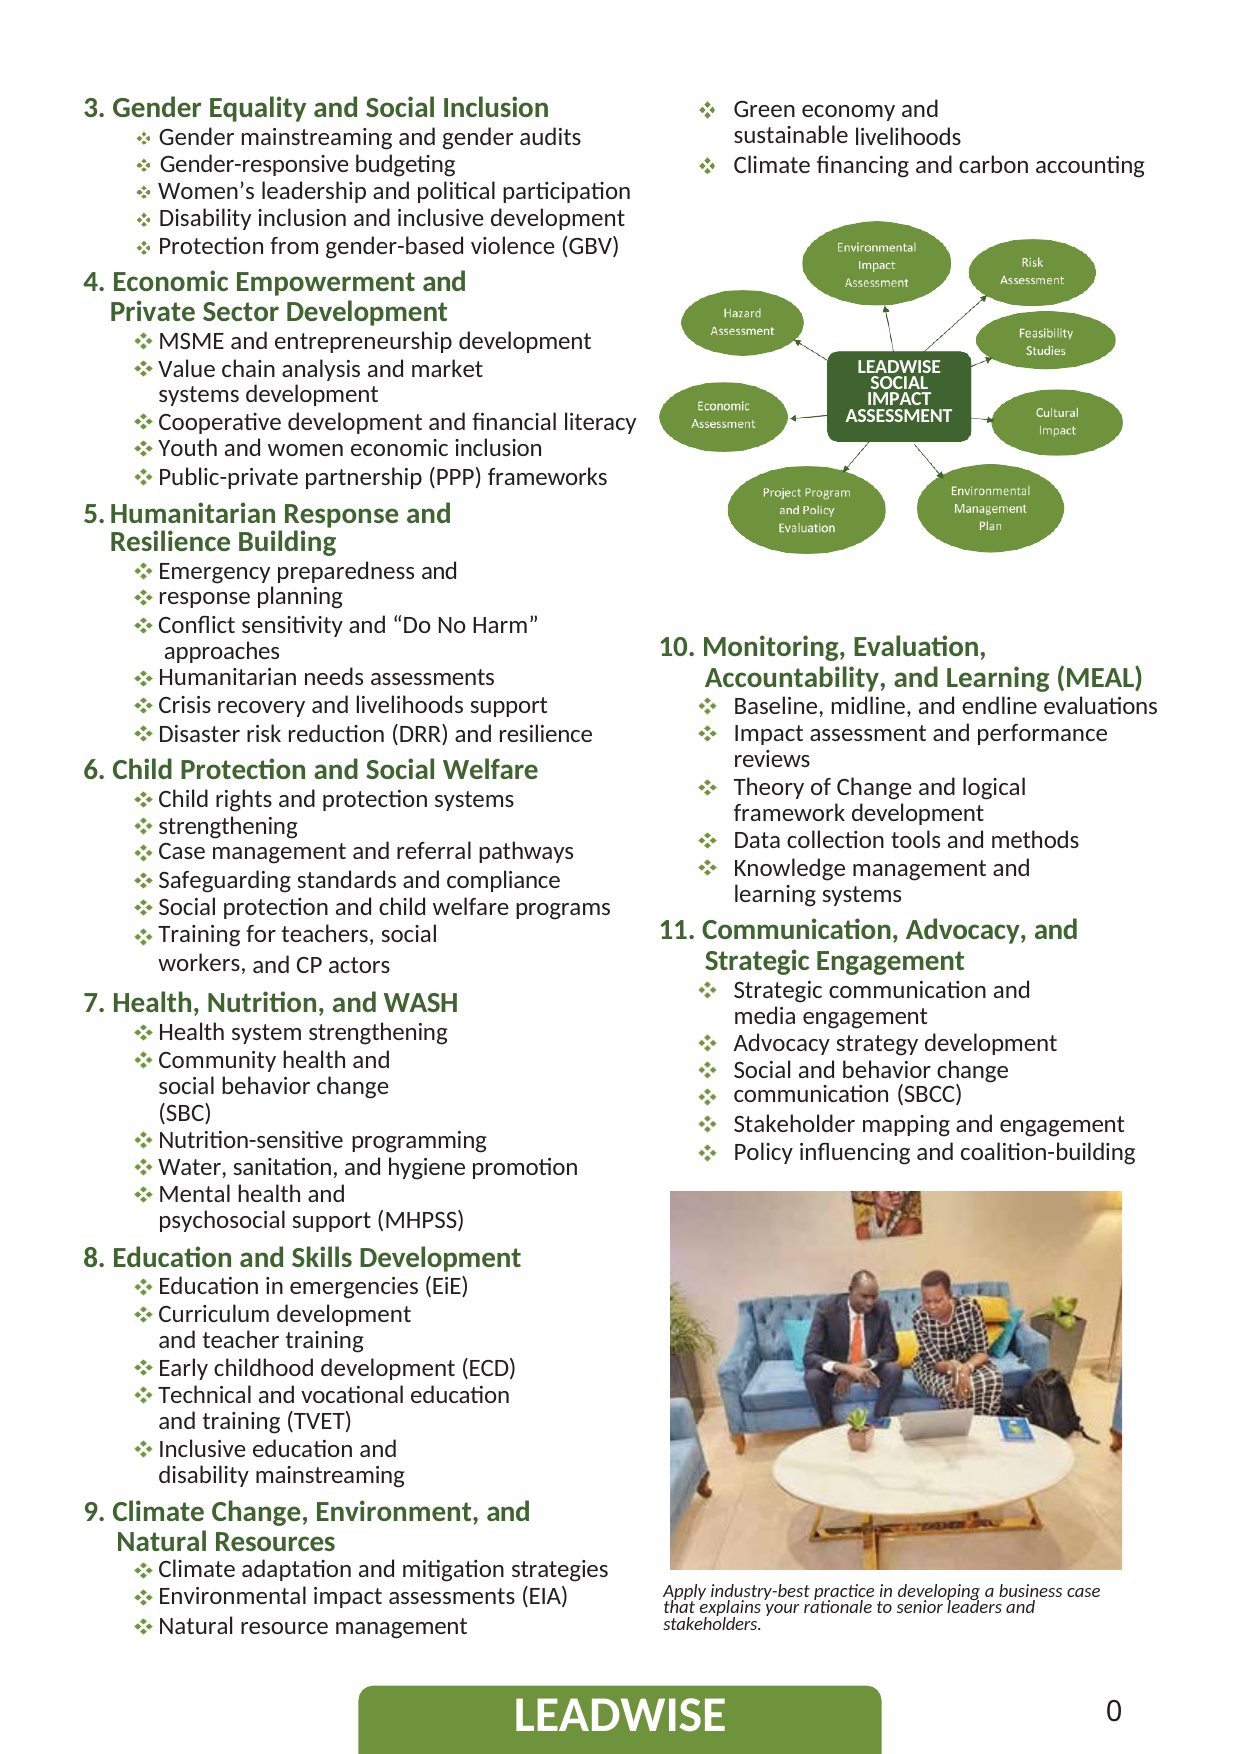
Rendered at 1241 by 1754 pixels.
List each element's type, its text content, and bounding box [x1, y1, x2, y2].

list Child rights and protection systems [134, 786, 640, 813]
picture [134, 817, 153, 835]
list Data collection tools and methods [698, 828, 1181, 854]
picture [134, 844, 153, 862]
picture [134, 413, 153, 430]
list Advocacy strategy development [698, 1031, 1181, 1057]
picture [134, 791, 153, 808]
picture [698, 981, 717, 999]
picture [134, 617, 153, 634]
subtitle Climate Change, Environment, and [83, 1495, 640, 1527]
picture [136, 241, 150, 255]
list Crisis recovery and livelihoods support [134, 692, 640, 719]
picture [134, 872, 153, 889]
picture [698, 832, 717, 849]
list Education in emergencies (EiE) [134, 1274, 640, 1301]
picture [134, 332, 153, 350]
picture [698, 697, 717, 715]
picture [134, 1278, 153, 1296]
list Health system strengthening [134, 1019, 640, 1046]
list Curriculum development and teacher training [134, 1302, 455, 1355]
picture [134, 360, 153, 377]
picture [134, 899, 153, 916]
list Community health and social behavior change (SBC) [134, 1047, 448, 1127]
picture [134, 589, 153, 606]
subtitle Economic Empowerment and [74, 265, 477, 298]
picture [134, 928, 153, 946]
picture [134, 1618, 153, 1635]
subtitle Humanitarian Response and Resilience Building [83, 501, 454, 559]
list Youth and women economic inclusion [134, 435, 640, 462]
picture [698, 1115, 717, 1133]
subtitle Communication, Advocacy, and [658, 914, 1181, 946]
picture [134, 1440, 153, 1458]
picture [134, 697, 153, 714]
list Policy influencing and coalition-building [698, 1138, 1181, 1167]
list Inclusive education and disability mainstreaming [134, 1436, 493, 1489]
list Social and behavior change [698, 1057, 1181, 1083]
picture [134, 1589, 153, 1606]
list Cooperative development and financial literacy [134, 409, 640, 435]
text Natural Resources [116, 1527, 640, 1558]
picture [134, 1306, 153, 1323]
picture [134, 1158, 153, 1176]
picture [134, 562, 153, 580]
list Conflict sensitivity and “Do No Harm” approaches [134, 612, 539, 666]
list Climate financing and carbon accounting [698, 151, 1181, 179]
text Gender mainstreaming and gender audits [137, 124, 640, 150]
list Social protection and child welfare programs [134, 894, 640, 921]
subtitle Education and Skills Development [83, 1241, 640, 1274]
list Emergency preparedness and [134, 559, 640, 584]
list Theory of Change and logical framework development [698, 774, 1144, 828]
text Gender-responsive budgeting [137, 150, 640, 177]
picture [698, 1088, 717, 1106]
picture [136, 185, 150, 199]
list Value chain analysis and market systems development [134, 356, 567, 409]
text Disability inclusion and inclusive development [137, 204, 640, 232]
list Baseline, midline, and endline evaluations [698, 693, 1181, 719]
list Mental health and psychosocial support (MHPSS) [134, 1181, 478, 1235]
text Strategic Engagement [704, 946, 1181, 976]
picture [134, 1024, 153, 1041]
list Water, sanitation, and hygiene promotion [134, 1153, 640, 1181]
picture [698, 1061, 717, 1079]
picture [698, 1034, 717, 1052]
picture [134, 440, 153, 457]
picture [699, 101, 715, 119]
text Women’s leadership and political participation [137, 177, 640, 204]
list Natural resource management [134, 1611, 640, 1640]
picture [134, 1131, 153, 1149]
picture [670, 1191, 1123, 1204]
list MSME and entrepreneurship development [134, 328, 640, 354]
list Public-private partnership (PPP) frameworks [134, 462, 640, 491]
picture [698, 725, 717, 742]
picture [136, 131, 150, 145]
text Protection from gender-based violence (GBV) [137, 232, 640, 260]
picture [659, 221, 1123, 554]
list Case management and referral pathways [134, 840, 640, 867]
list Disaster risk reduction (DRR) and resilience [134, 719, 640, 748]
subtitle Health, Nutrition, and WASH [83, 986, 640, 1019]
picture [134, 725, 153, 742]
list communication (SBCC) [698, 1083, 1181, 1111]
list Safeguarding standards and compliance [134, 867, 640, 894]
subtitle Gender Equality and Social Inclusion [83, 90, 640, 124]
picture [134, 1186, 153, 1203]
list Environmental impact assessments (EIA) [134, 1584, 640, 1611]
picture [134, 1051, 153, 1069]
list Stakeholder mapping and engagement [698, 1111, 1181, 1138]
picture [698, 859, 717, 876]
list Humanitarian needs assessments [134, 666, 640, 692]
text Apply industry-best practice in developing a business case that explains your rationale to senior leaders and stakeholders. [663, 1204, 1125, 1635]
picture [699, 157, 715, 174]
list Climate adaptation and mitigation strategies [134, 1558, 640, 1584]
text Private Sector Development [74, 298, 484, 328]
picture [136, 158, 150, 172]
subtitle Monitoring, Evaluation, [658, 631, 1181, 663]
picture [134, 1386, 153, 1404]
picture [136, 212, 150, 227]
list Technical and vocational education and training (TVET) [134, 1382, 512, 1436]
text Accountability, and Learning (MEAL) [704, 663, 1181, 693]
picture [134, 468, 153, 486]
list Training for teachers, social workers, and CP actors [134, 922, 527, 980]
list Knowledge management and learning systems [698, 854, 1119, 908]
picture [134, 1562, 153, 1579]
picture [698, 779, 717, 796]
list strengthening [134, 813, 640, 840]
list response planning [134, 584, 640, 611]
list Nutrition-sensitive programming [134, 1127, 640, 1153]
picture [698, 1144, 717, 1162]
subtitle Child Protection and Social Welfare [83, 753, 640, 786]
list Green economy and sustainable livelihoods [698, 97, 1059, 151]
picture [134, 1359, 153, 1376]
list Early childhood development (ECD) [134, 1355, 640, 1381]
list Strategic communication and media engagement [698, 977, 1099, 1031]
picture [134, 670, 153, 687]
list Impact assessment and performance reviews [698, 721, 1108, 774]
